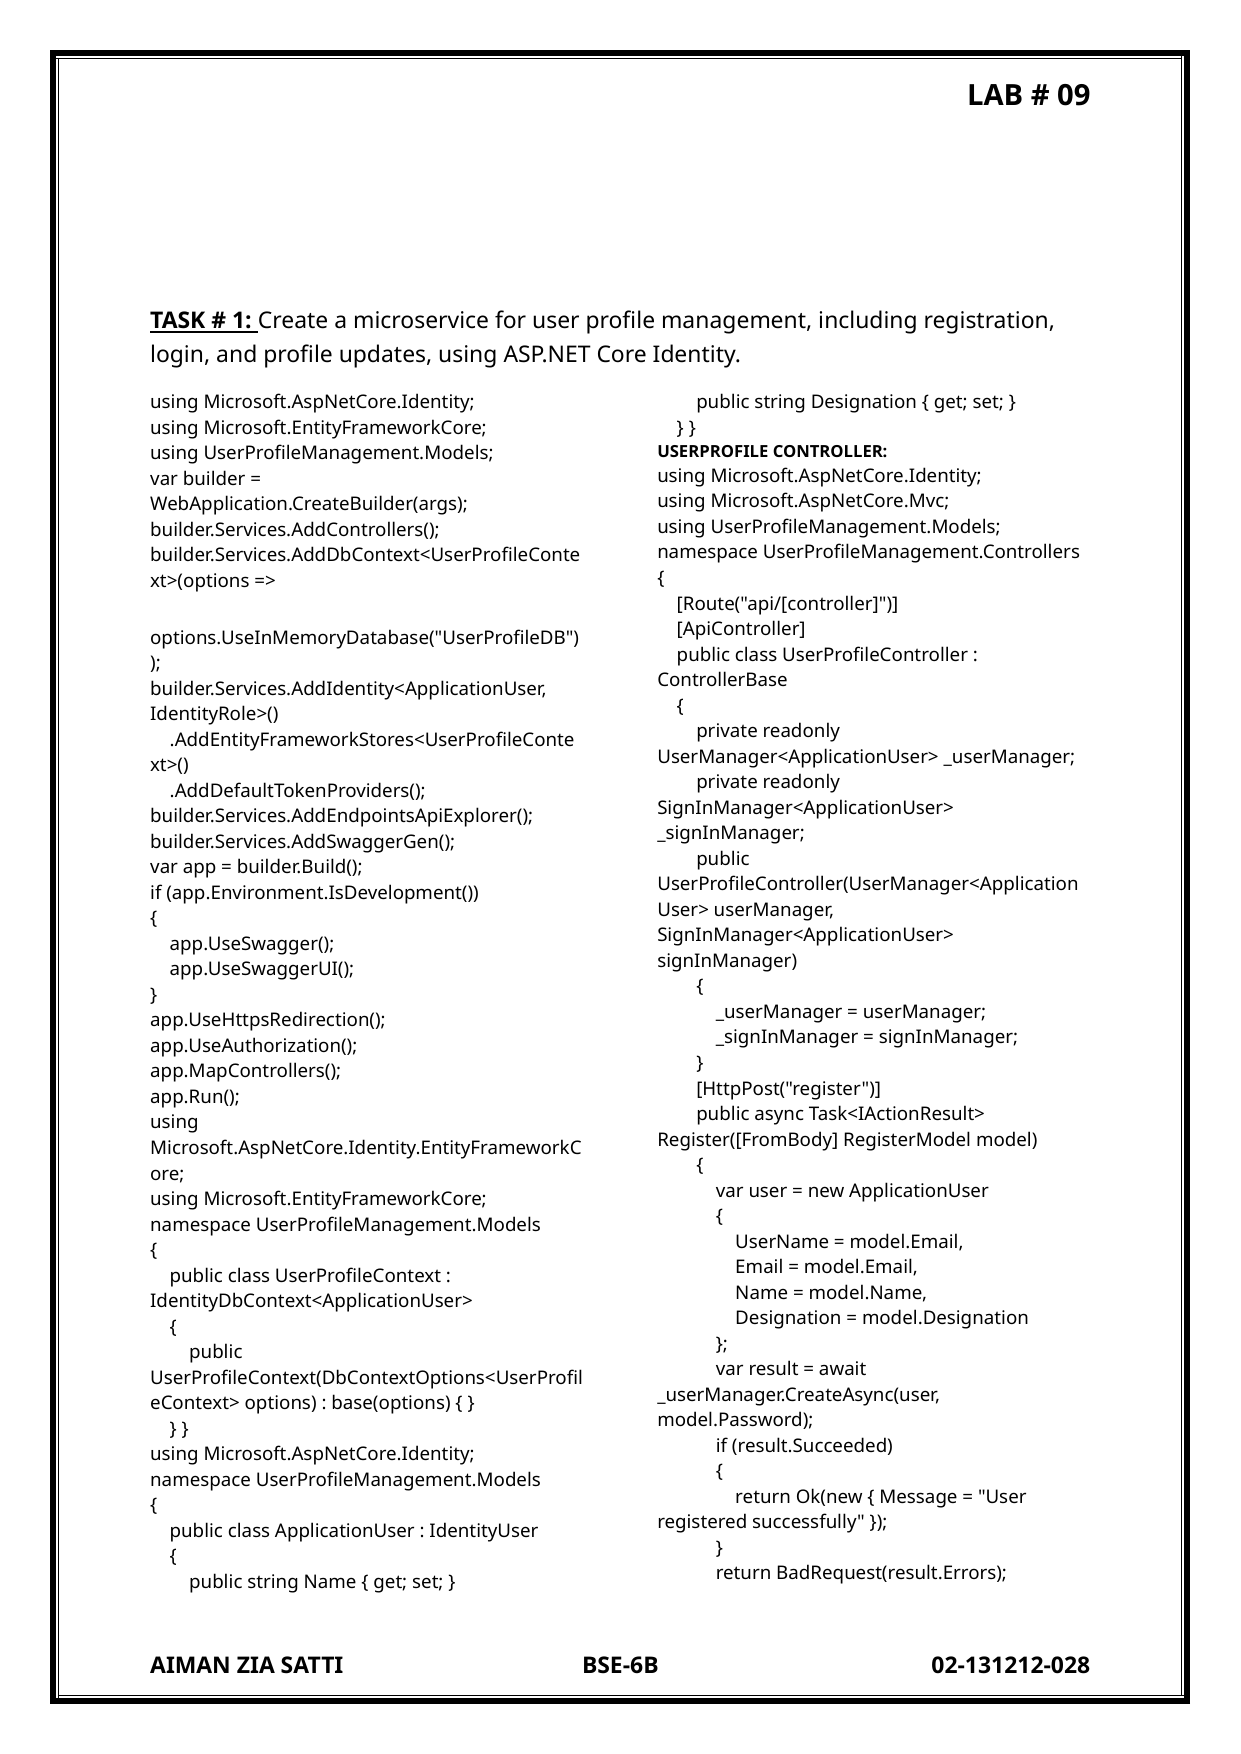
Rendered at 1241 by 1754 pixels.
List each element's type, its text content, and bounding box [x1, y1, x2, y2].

text { [657, 1458, 1090, 1483]
text public class ApplicationUser : IdentityUser [150, 1517, 583, 1543]
text app.UseSwaggerUI(); [150, 956, 583, 981]
text app.Run(); [150, 1083, 583, 1109]
text [Route("api/[controller]")] [657, 590, 1090, 615]
text var app = builder.Build(); [150, 854, 583, 879]
text var builder = WebApplication.CreateBuilder(args); [150, 465, 583, 516]
text public UserProfileContext(DbContextOptions<UserProfileContext> options) : base(options) { } [150, 1338, 583, 1415]
text using Microsoft.AspNetCore.Identity.EntityFrameworkCore; [150, 1109, 583, 1185]
text using Microsoft.AspNetCore.Mvc; [657, 488, 1090, 513]
text app.MapControllers(); [150, 1058, 583, 1083]
text [ApiController] [657, 615, 1090, 641]
text Name = model.Name, [657, 1279, 1090, 1304]
text USERPROFILE CONTROLLER: [657, 439, 1090, 462]
text public class UserProfileController : ControllerBase [657, 641, 1090, 692]
text } } [657, 414, 1090, 439]
text Designation = model.Designation [657, 1304, 1090, 1330]
text builder.Services.AddEndpointsApiExplorer(); [150, 803, 583, 828]
text using Microsoft.AspNetCore.Identity; [150, 388, 583, 414]
text app.UseAuthorization(); [150, 1032, 583, 1058]
text using Microsoft.EntityFrameworkCore; [150, 414, 583, 439]
text using Microsoft.AspNetCore.Identity; [657, 462, 1090, 488]
text var result = await _userManager.CreateAsync(user, model.Password); [657, 1356, 1090, 1432]
text public class UserProfileContext : IdentityDbContext<ApplicationUser> [150, 1262, 583, 1313]
text { [150, 1313, 583, 1338]
text app.UseSwagger(); [150, 930, 583, 956]
text { [150, 1492, 583, 1517]
text _userManager = userManager; [657, 998, 1090, 1024]
text { [657, 564, 1090, 590]
text .AddEntityFrameworkStores<UserProfileContext>() [150, 726, 583, 777]
text } } [150, 1415, 583, 1441]
text using Microsoft.EntityFrameworkCore; [150, 1185, 583, 1211]
text return Ok(new { Message = "User registered successfully" }); [657, 1483, 1090, 1534]
text public UserProfileController(UserManager<ApplicationUser> userManager, SignInManager<ApplicationUser> signInManager) [657, 845, 1090, 973]
text namespace UserProfileManagement.Models [150, 1466, 583, 1492]
text { [150, 1543, 583, 1568]
text builder.Services.AddControllers(); [150, 516, 583, 542]
text if (app.Environment.IsDevelopment()) [150, 879, 583, 905]
text _signInManager = signInManager; [657, 1024, 1090, 1049]
text } [657, 1534, 1090, 1560]
text private readonly SignInManager<ApplicationUser> _signInManager; [657, 768, 1090, 845]
text return BadRequest(result.Errors); [657, 1560, 1090, 1585]
text namespace UserProfileManagement.Controllers [657, 539, 1090, 564]
text builder.Services.AddDbContext<UserProfileContext>(options => [150, 542, 583, 593]
text private readonly UserManager<ApplicationUser> _userManager; [657, 717, 1090, 768]
text public async Task<IActionResult> Register([FromBody] RegisterModel model) [657, 1100, 1090, 1151]
text } [150, 981, 583, 1007]
text { [657, 692, 1090, 717]
text } [657, 1049, 1090, 1075]
text namespace UserProfileManagement.Models [150, 1211, 583, 1236]
text { [657, 1202, 1090, 1228]
text var user = new ApplicationUser [657, 1177, 1090, 1202]
text if (result.Succeeded) [657, 1432, 1090, 1458]
text using UserProfileManagement.Models; [150, 439, 583, 465]
text { [657, 973, 1090, 998]
text { [150, 905, 583, 930]
text options.UseInMemoryDatabase("UserProfileDB")); [150, 593, 583, 675]
text app.UseHttpsRedirection(); [150, 1007, 583, 1032]
text TASK # 1: Create a microservice for user profile management, including registration, login, and profile updates, using ASP.NET Core Identity. [150, 304, 1090, 369]
text builder.Services.AddIdentity<ApplicationUser, IdentityRole>() [150, 675, 583, 726]
text .AddDefaultTokenProviders(); [150, 777, 583, 803]
text public string Designation { get; set; } [657, 388, 1090, 414]
text { [150, 1236, 583, 1262]
text UserName = model.Email, [657, 1228, 1090, 1253]
text public string Name { get; set; } [150, 1568, 583, 1594]
text Email = model.Email, [657, 1253, 1090, 1279]
text builder.Services.AddSwaggerGen(); [150, 828, 583, 854]
text using UserProfileManagement.Models; [657, 513, 1090, 539]
text [HttpPost("register")] [657, 1075, 1090, 1100]
text }; [657, 1330, 1090, 1356]
text using Microsoft.AspNetCore.Identity; [150, 1441, 583, 1466]
text { [657, 1151, 1090, 1177]
